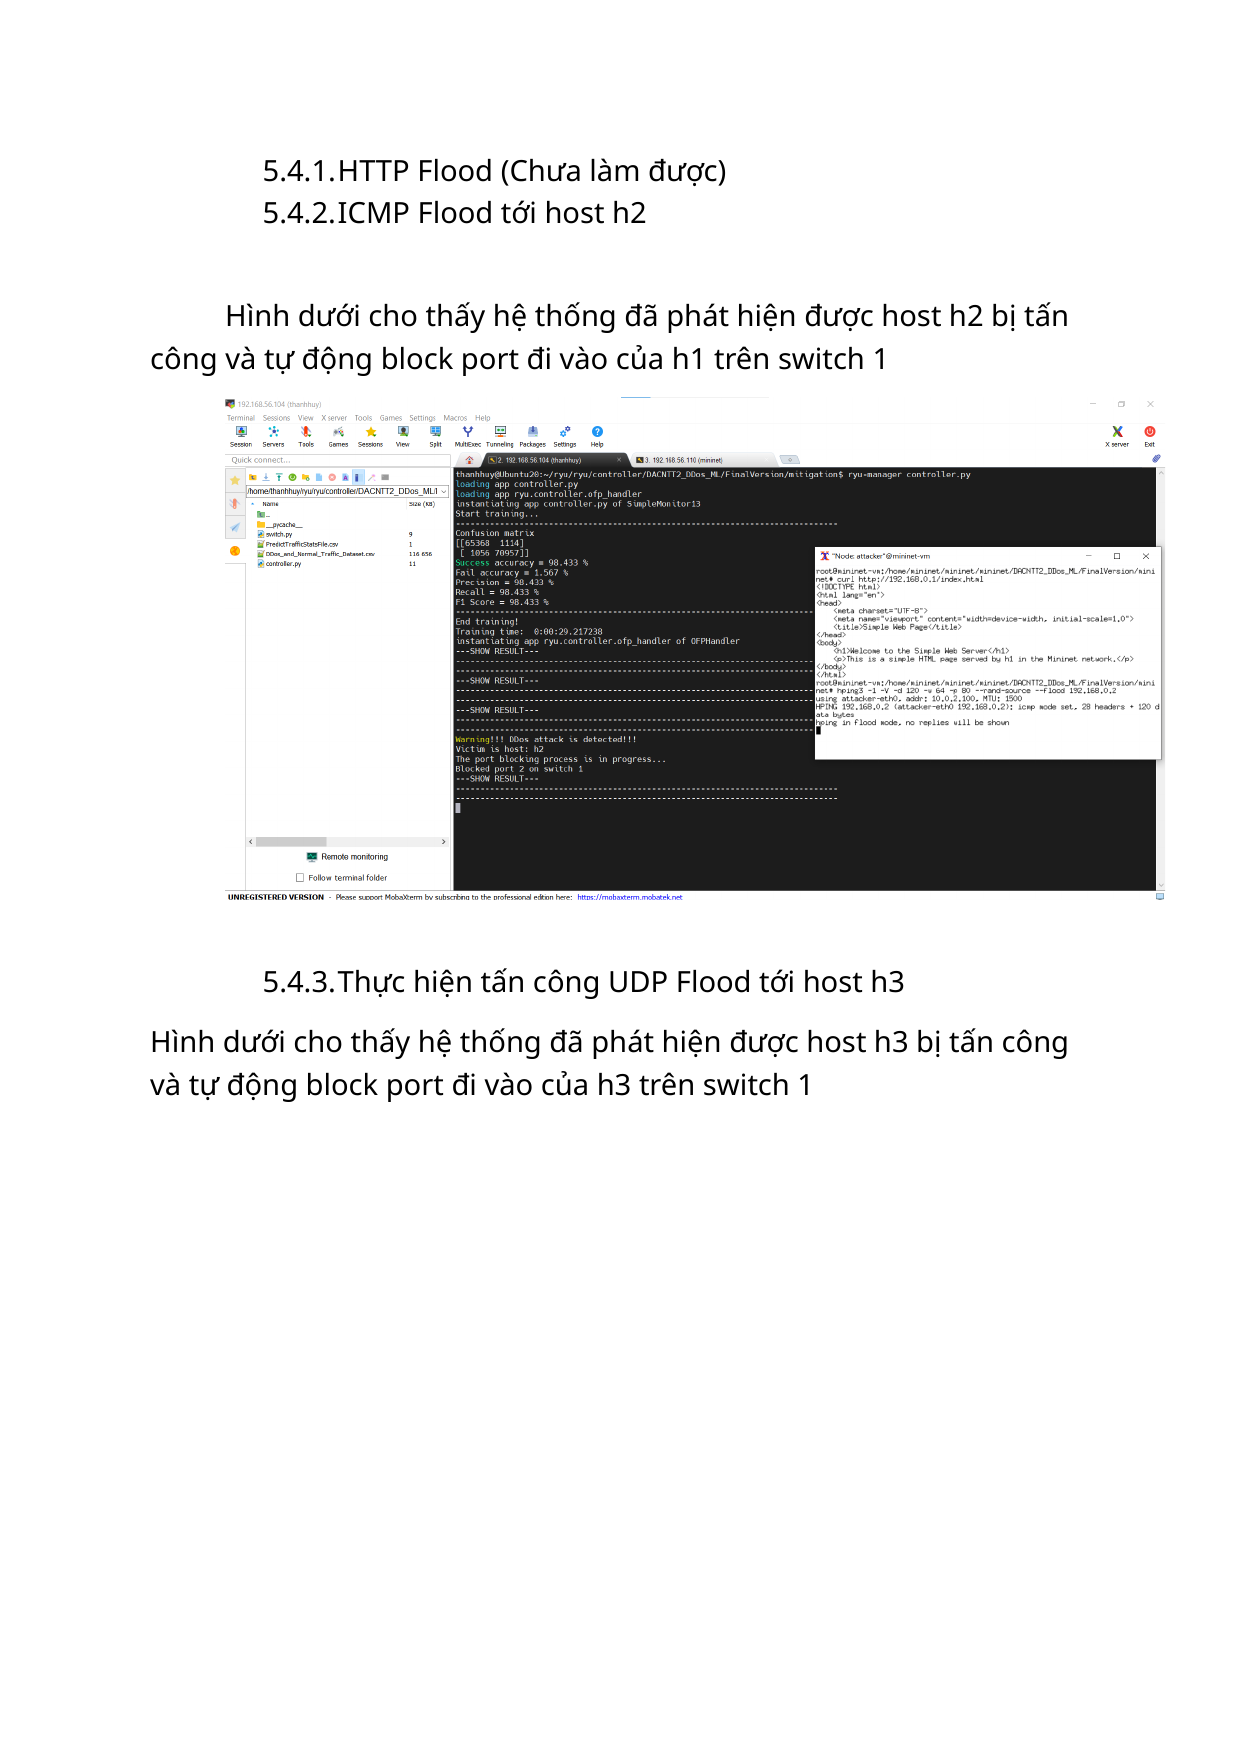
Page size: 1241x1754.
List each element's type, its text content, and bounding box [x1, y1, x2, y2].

text Hình dưới cho thấy hệ thống đã phát hiện được host h3 bị tấn công và tự động block port đi vào của h3 trên switch 1 [150, 1021, 1090, 1103]
picture [225, 397, 1166, 900]
list Thực hiện tấn công UDP Flood tới host h3 [262, 962, 1090, 1001]
list ICMP Flood tới host h2 [262, 193, 1090, 232]
list HTTP Flood (Chưa làm được) [262, 150, 1090, 190]
text Hình dưới cho thấy hệ thống đã phát hiện được host h2 bị tấn công và tự động block port đi vào của h1 trên switch 1 [150, 295, 1090, 378]
